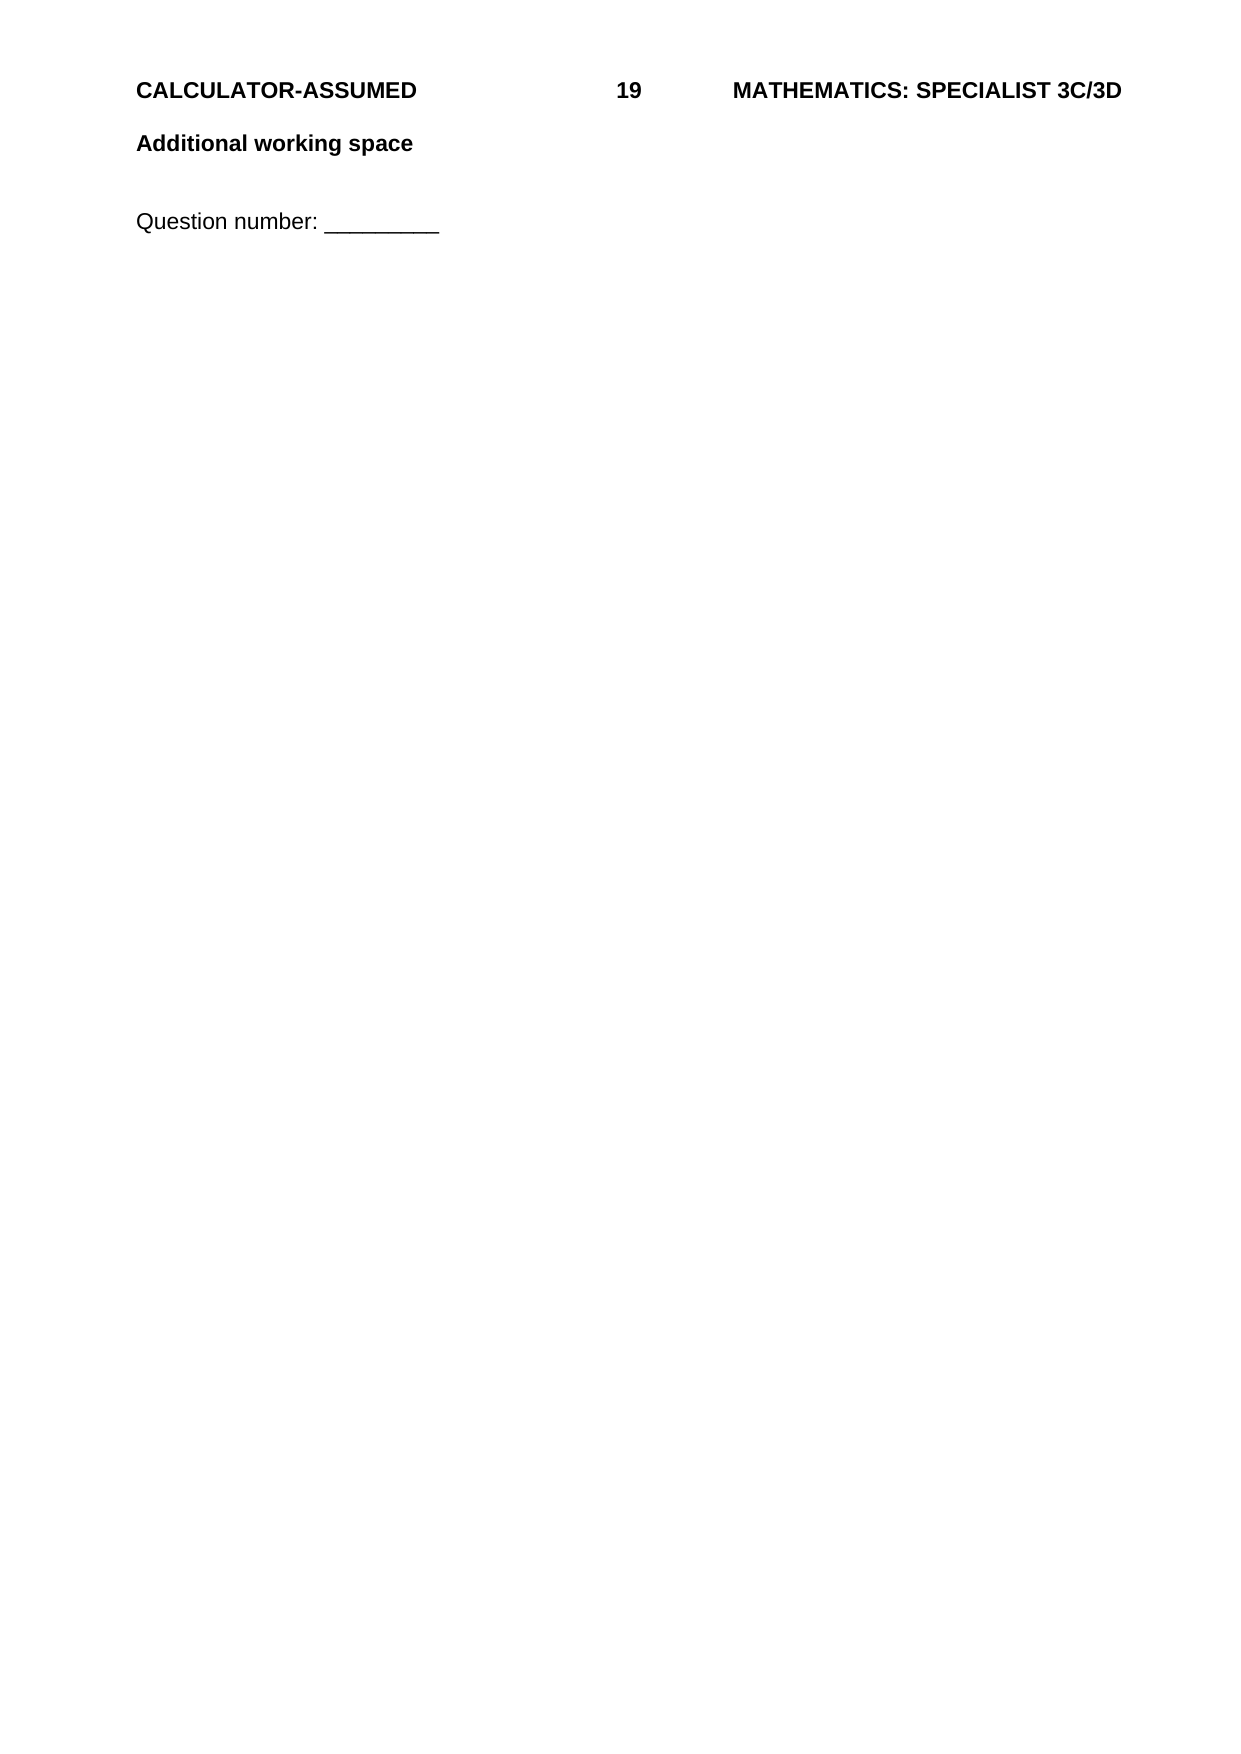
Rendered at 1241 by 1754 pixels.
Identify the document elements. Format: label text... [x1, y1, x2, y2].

text Question number: _________ [136, 208, 1122, 234]
text Additional working space [136, 130, 1122, 156]
